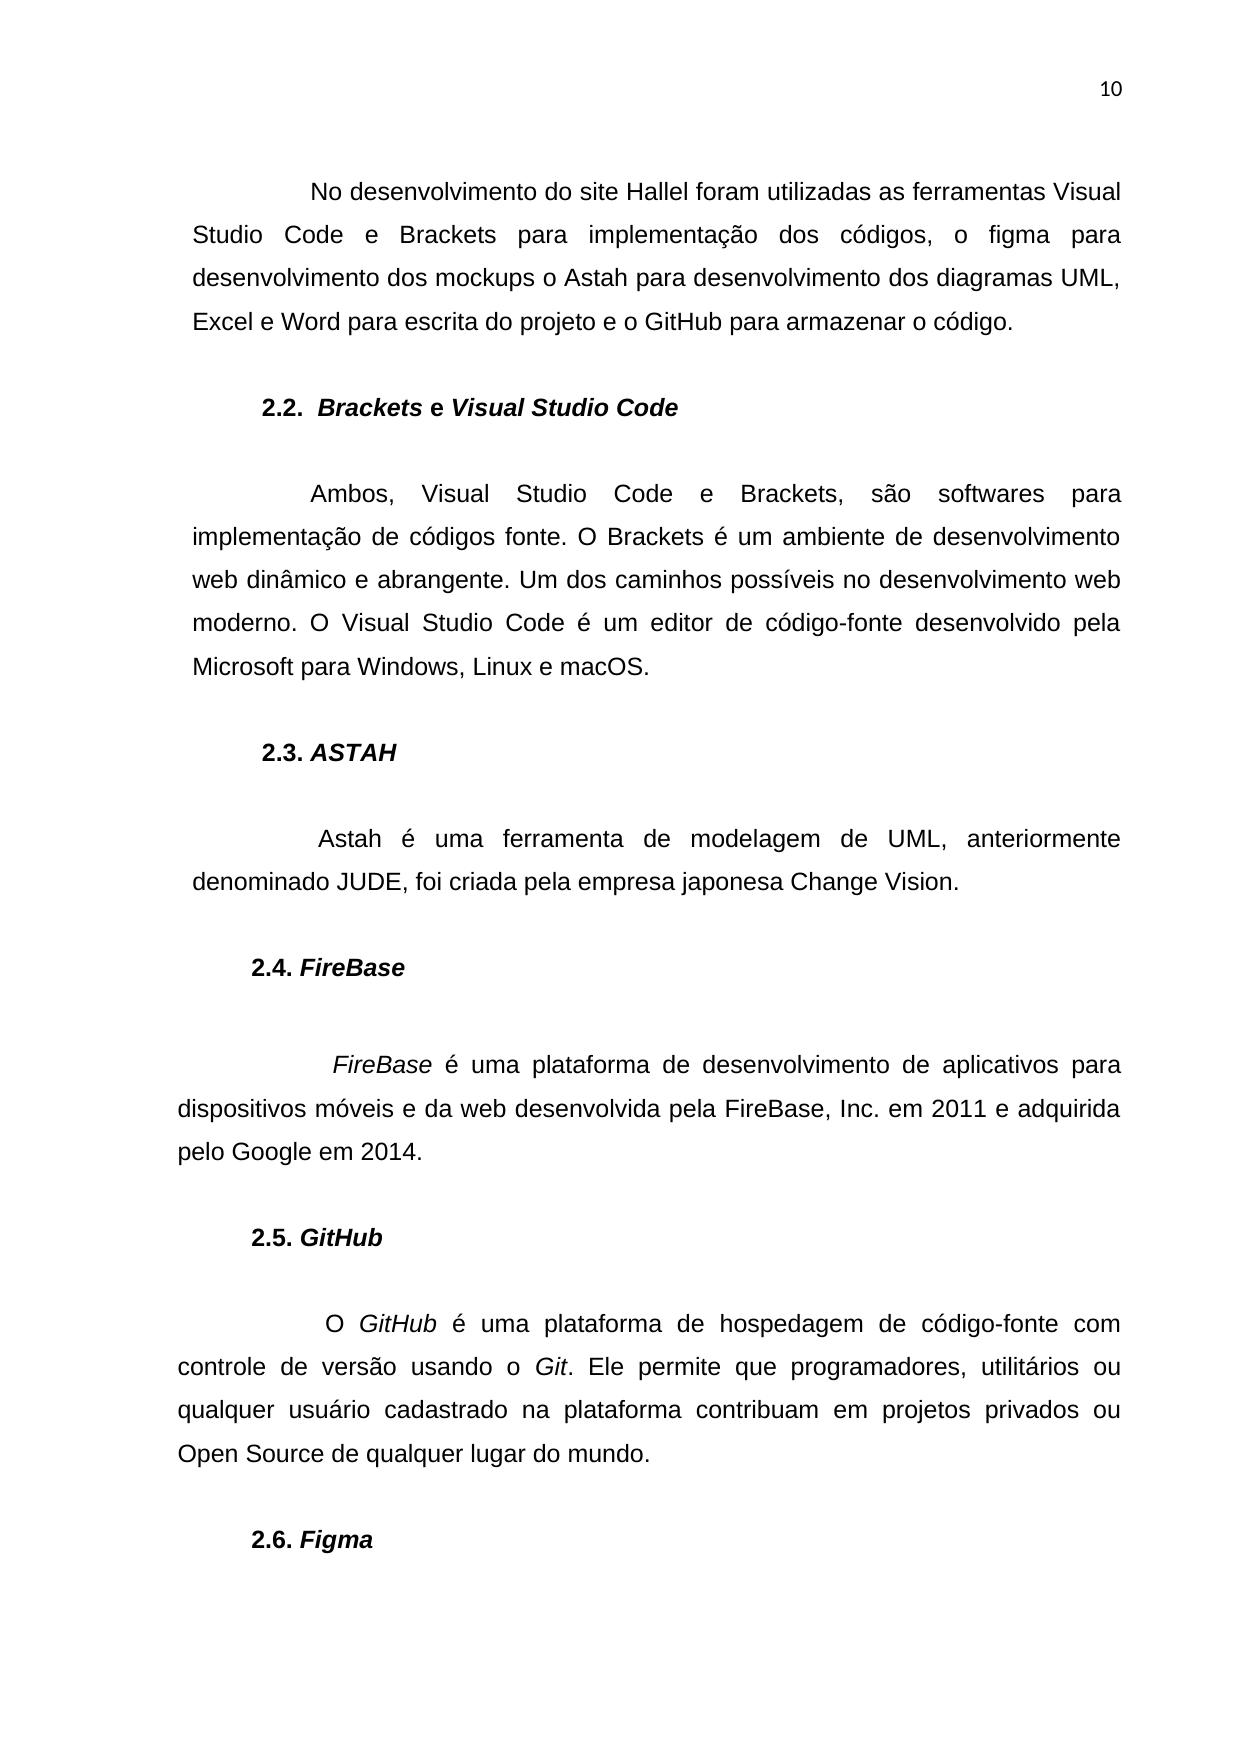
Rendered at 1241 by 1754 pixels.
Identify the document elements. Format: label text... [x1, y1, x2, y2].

text 2.3. ASTAH [262, 738, 1122, 767]
text Ambos, Visual Studio Code e Brackets, são softwares para implementação de códigos fonte. O Brackets é um ambiente de desenvolvimento web dinâmico e abrangente. Um dos caminhos possíveis no desenvolvimento web moderno. O Visual Studio Code é um editor de código-fonte desenvolvido pela Microsoft para Windows, Linux e macOS. [192, 479, 1122, 680]
text Astah é uma ferramenta de modelagem de UML, anteriormente denominado JUDE, foi criada pela empresa japonesa Change Vision. [192, 824, 1122, 896]
text 2.4. FireBase [177, 953, 1122, 982]
text 2.6. Figma [177, 1525, 1122, 1553]
text No desenvolvimento do site Hallel foram utilizadas as ferramentas Visual Studio Code e Brackets para implementação dos códigos, o figma para desenvolvimento dos mockups o Astah para desenvolvimento dos diagramas UML, Excel e Word para escrita do projeto e o GitHub para armazenar o código. [192, 177, 1122, 335]
text FireBase é uma plataforma de desenvolvimento de aplicativos para dispositivos móveis e da web desenvolvida pela FireBase, Inc. em 2011 e adquirida pelo Google em 2014. [177, 1050, 1122, 1165]
text O GitHub é uma plataforma de hospedagem de código-fonte com controle de versão usando o Git. Ele permite que programadores, utilitários ou qualquer usuário cadastrado na plataforma contribuam em projetos privados ou Open Source de qualquer lugar do mundo. [177, 1309, 1122, 1467]
text 2.5. GitHub [177, 1223, 1122, 1252]
text 2.2. Brackets e Visual Studio Code [262, 393, 1122, 422]
